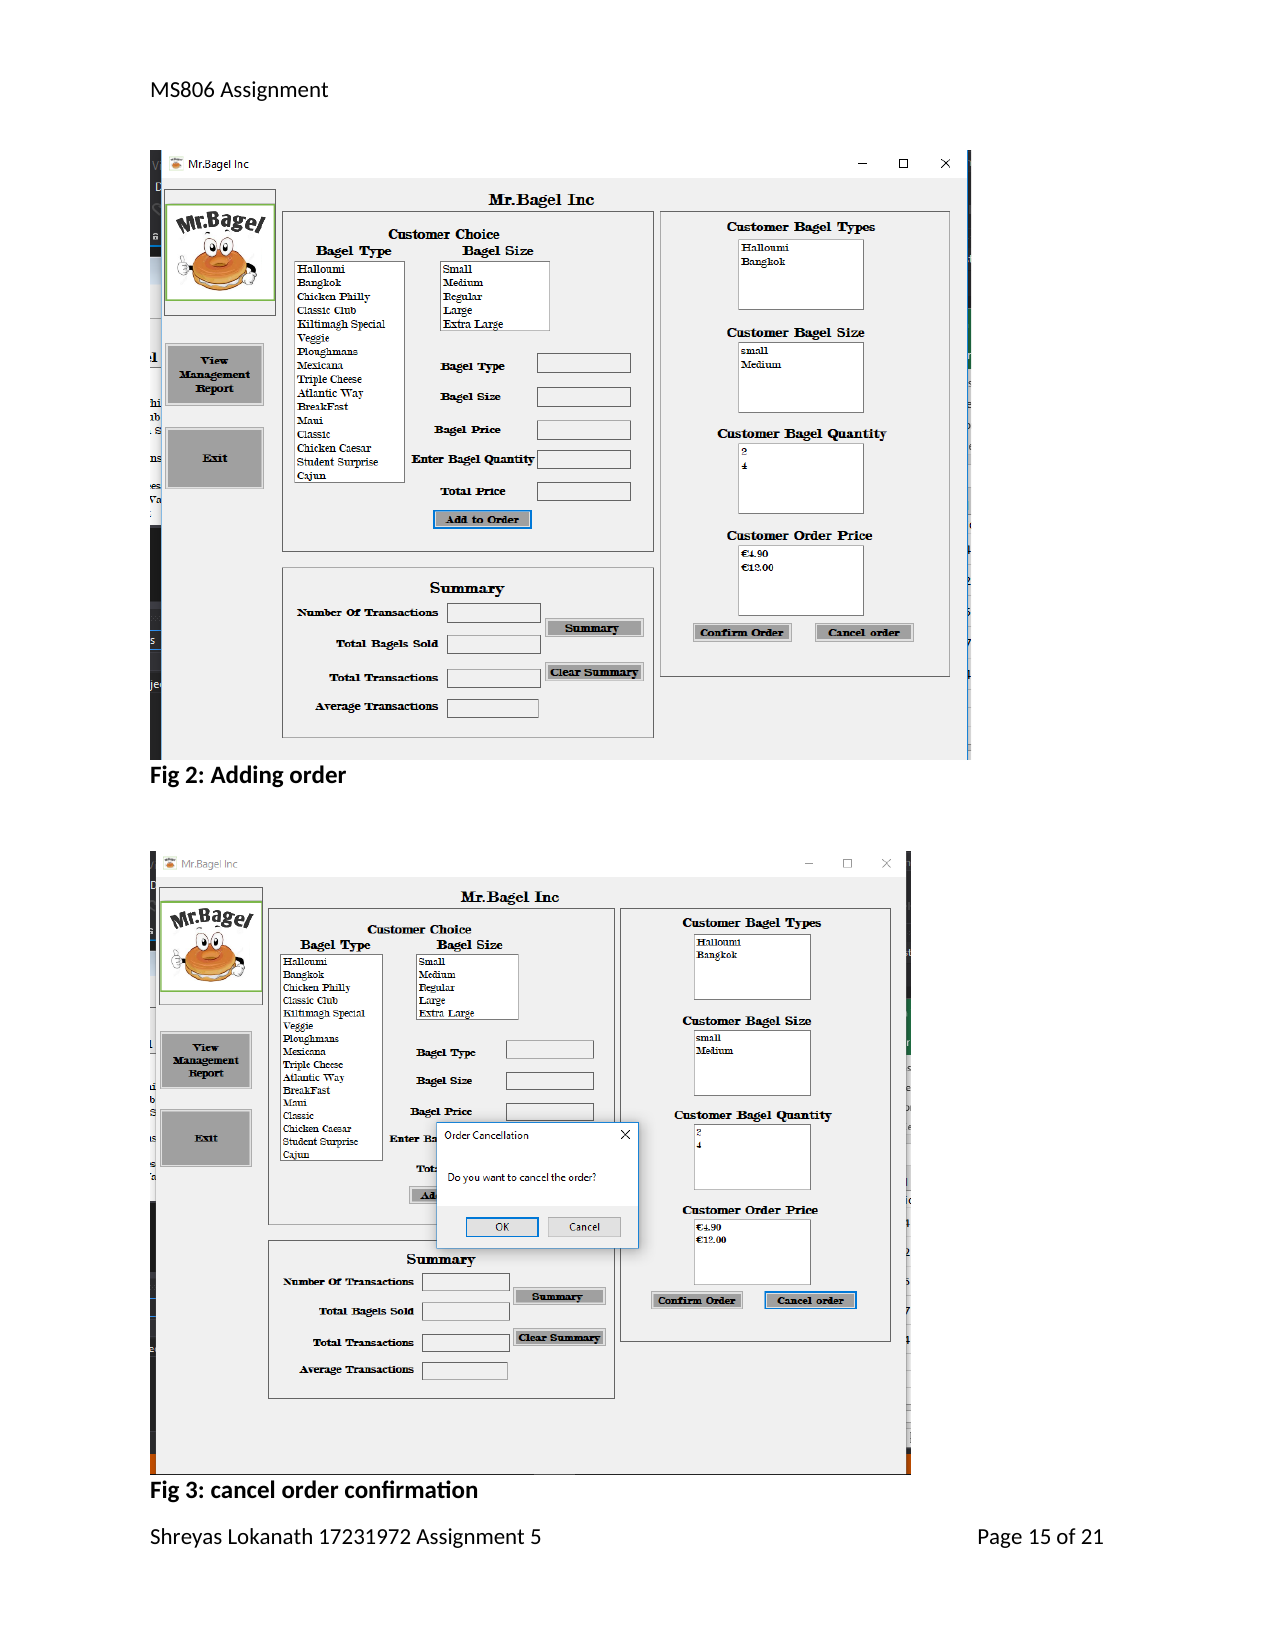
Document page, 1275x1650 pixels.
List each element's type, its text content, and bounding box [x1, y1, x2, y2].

picture [150, 150, 972, 760]
text Fig 3: cancel order confirmation [150, 1474, 1125, 1505]
picture [150, 851, 911, 1475]
text Fig 2: Adding order [150, 759, 1125, 790]
